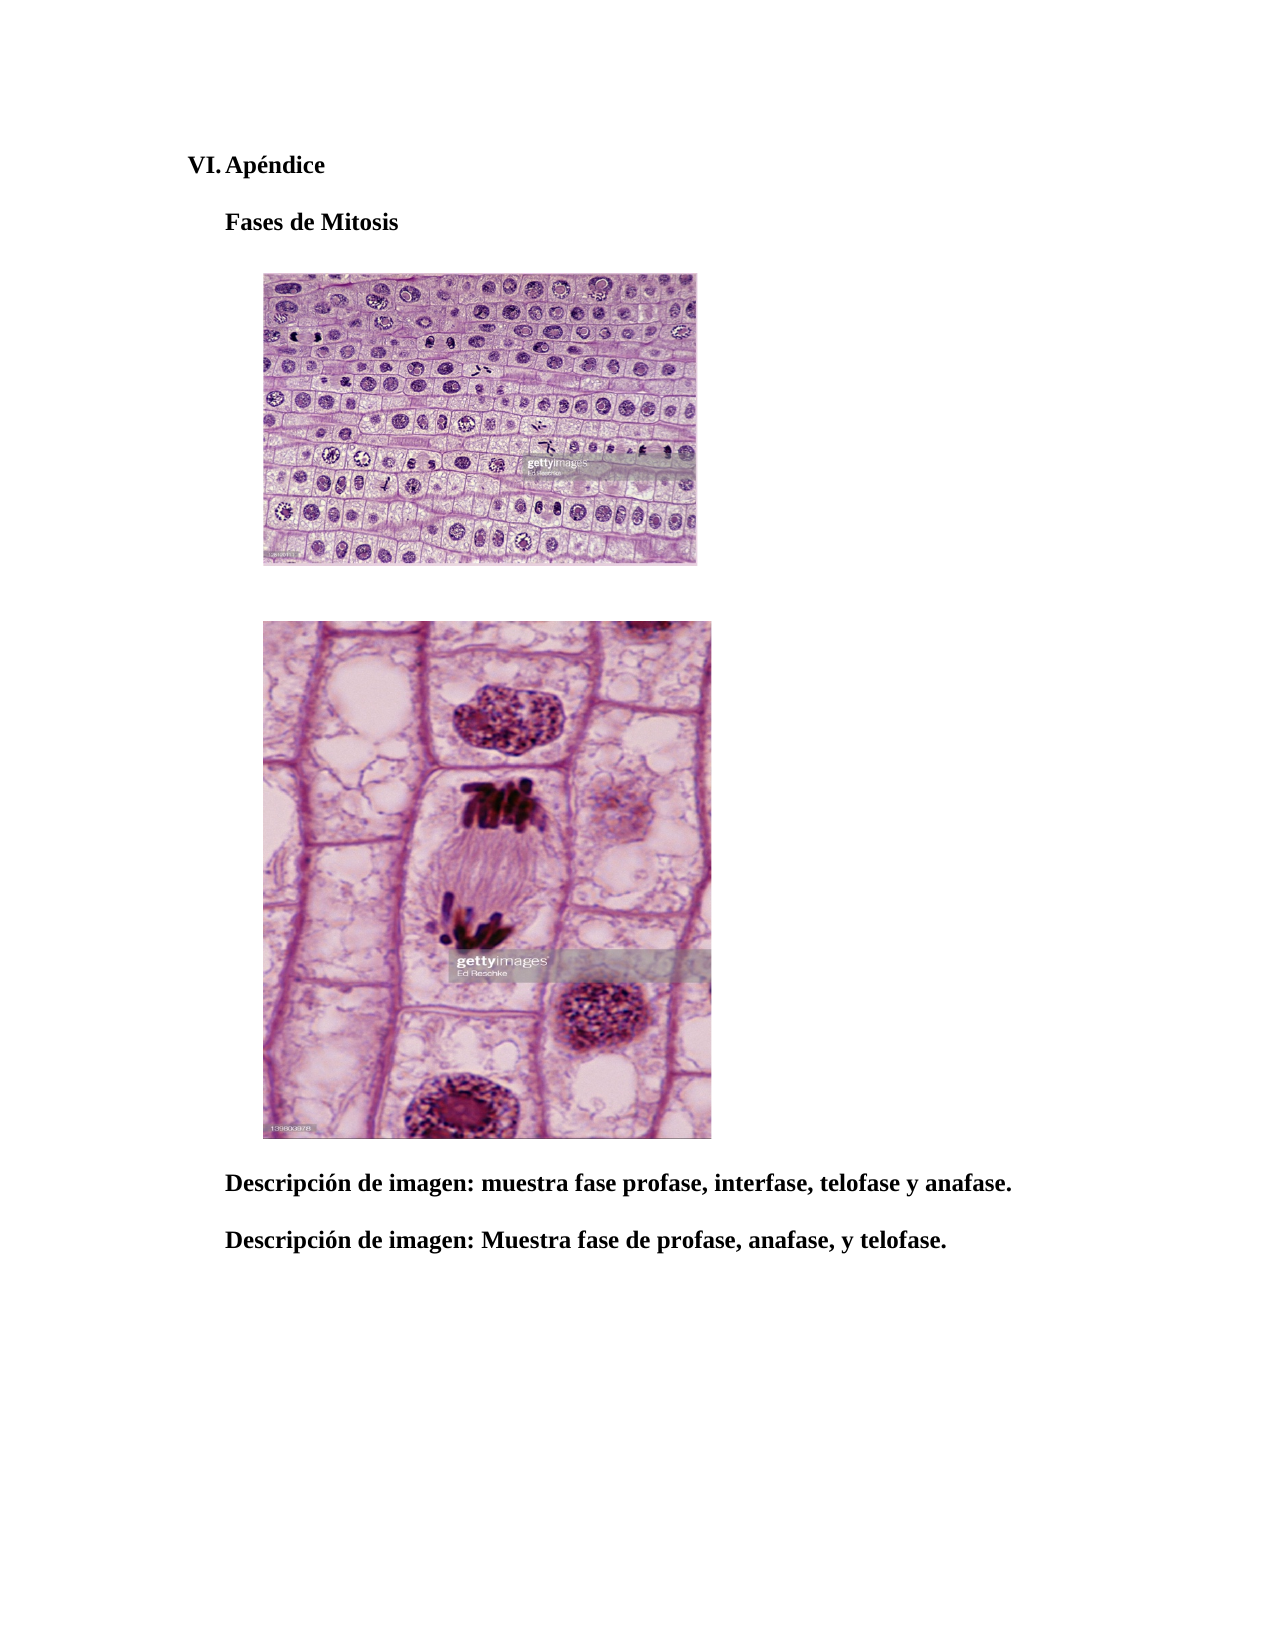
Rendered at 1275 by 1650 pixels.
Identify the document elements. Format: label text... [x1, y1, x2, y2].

picture [263, 273, 698, 566]
list Apéndice [187, 150, 1125, 179]
text Fases de Mitosis [225, 207, 1125, 236]
text Descripción de imagen: Muestra fase de profase, anafase, y telofase. [150, 1225, 1125, 1254]
picture [263, 621, 712, 1139]
